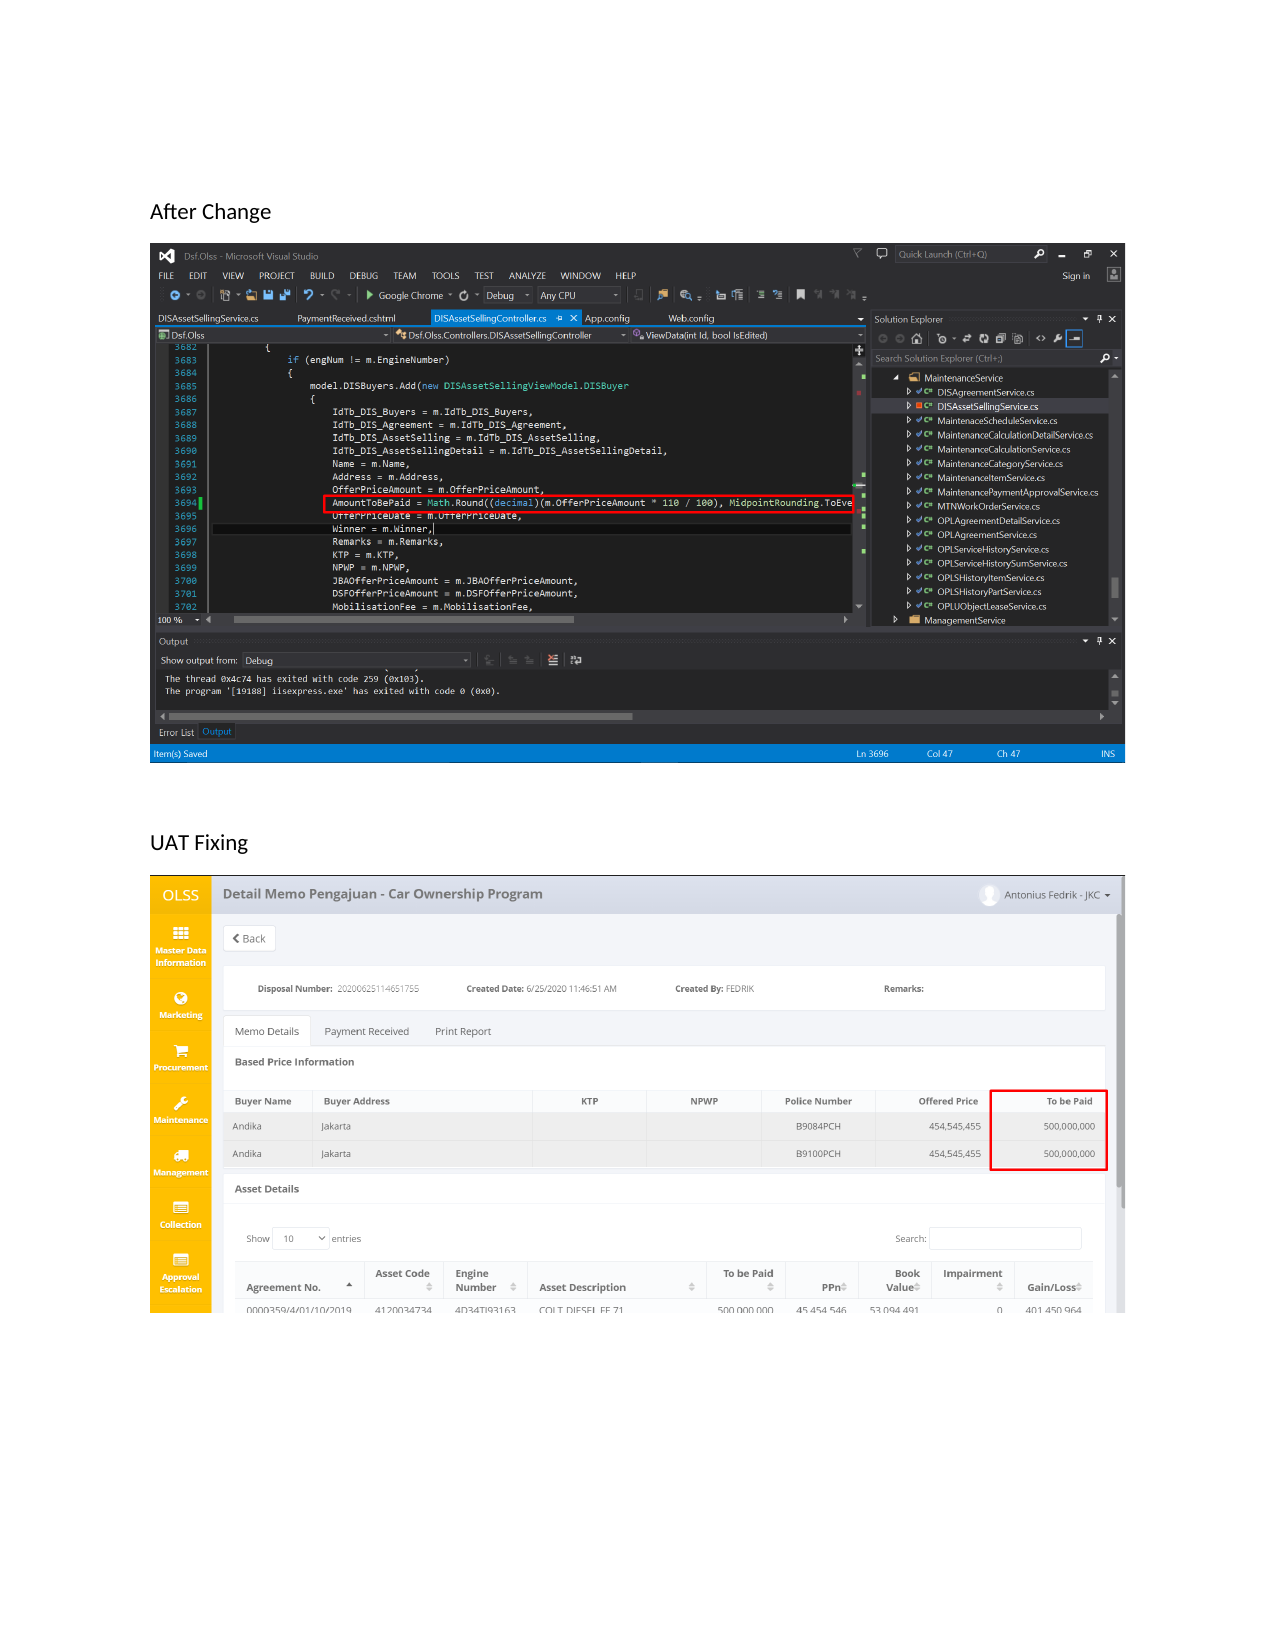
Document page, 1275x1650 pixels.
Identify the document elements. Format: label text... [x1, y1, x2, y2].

picture [150, 875, 1125, 1313]
text After Change [150, 197, 1125, 225]
text UAT Fixing [150, 828, 1125, 856]
picture [150, 243, 1125, 763]
